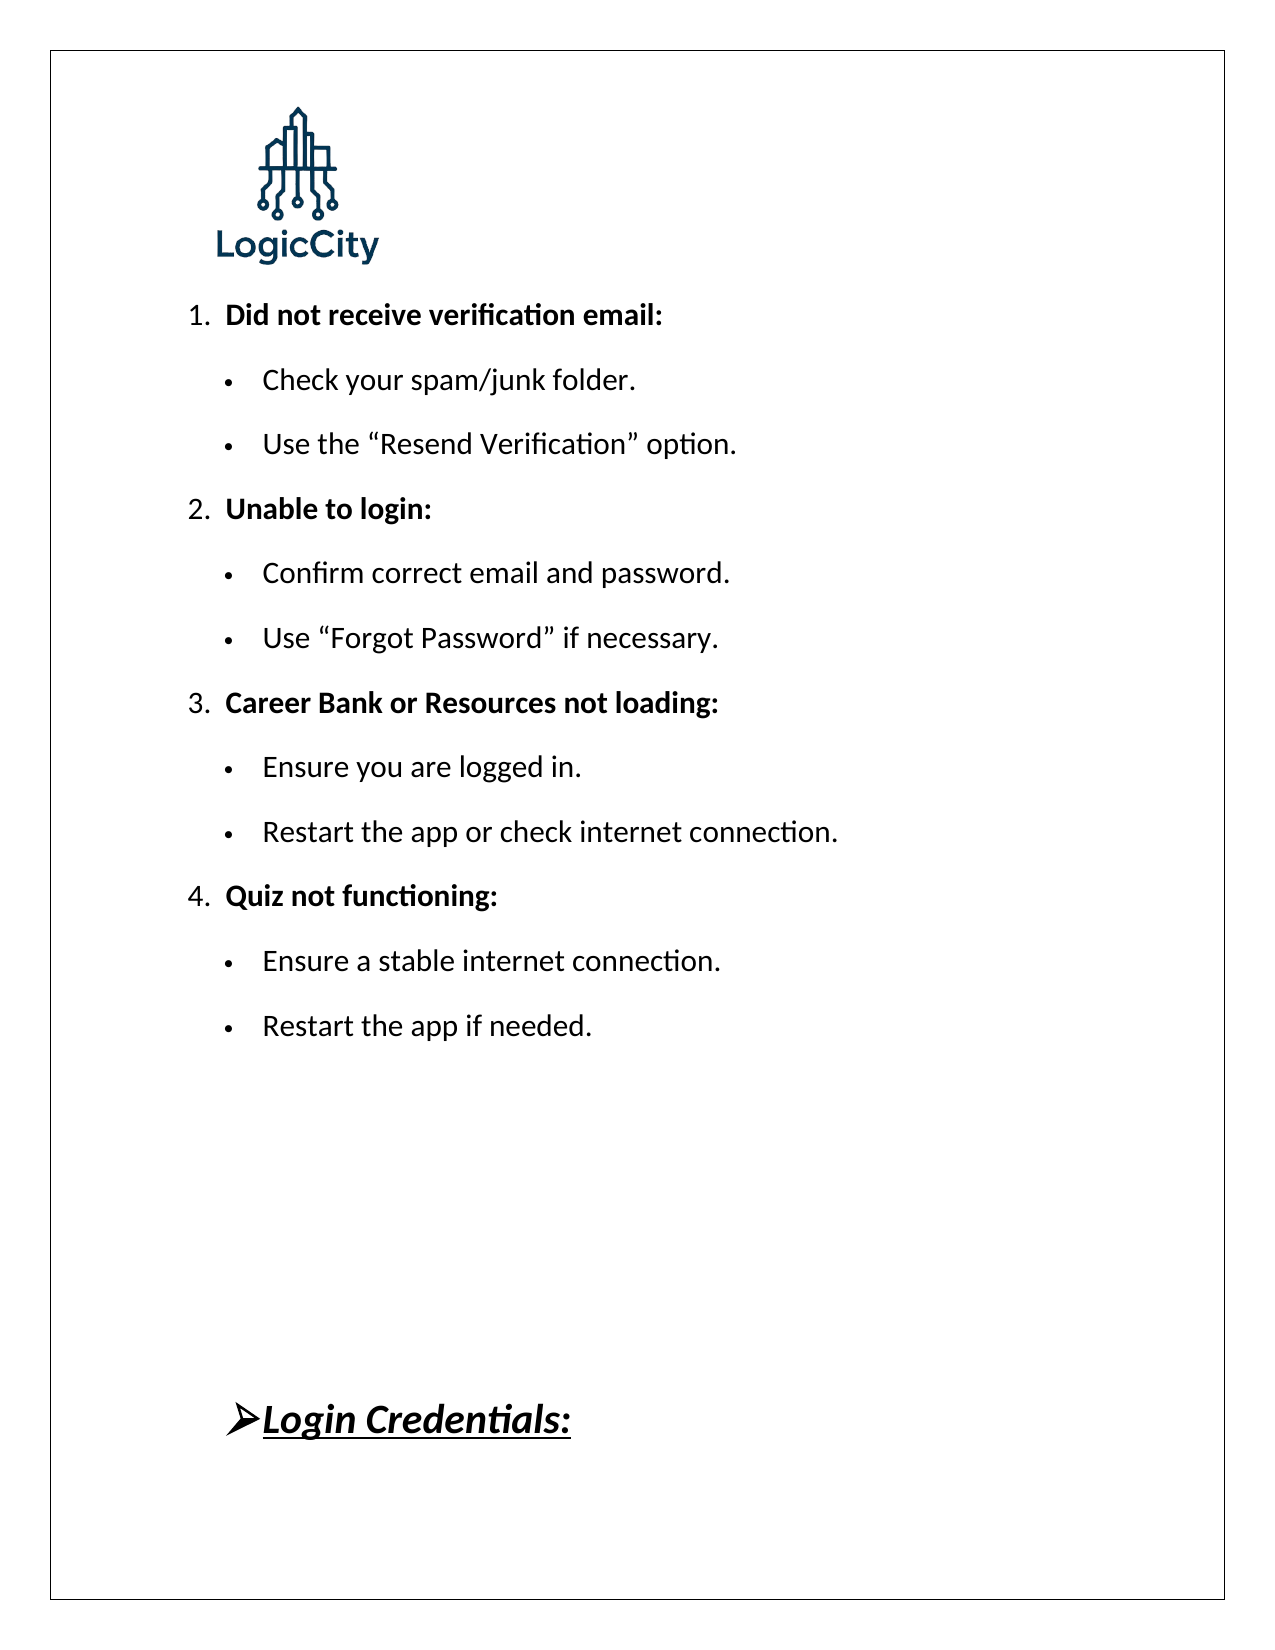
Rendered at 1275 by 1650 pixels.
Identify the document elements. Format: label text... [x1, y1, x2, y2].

list Login Credentials: [225, 1393, 1087, 1444]
list Check your spam/junk folder. [225, 360, 1087, 398]
text 3. Career Bank or Resources not loading: [187, 683, 1087, 721]
list Confirm correct email and password. [225, 554, 1087, 592]
list Ensure a stable internet connection. [225, 941, 1087, 979]
text 4. Quiz not functioning: [187, 877, 1087, 915]
text 2. Unable to login: [187, 489, 1087, 527]
text 1. Did not receive verification email: [187, 295, 1087, 333]
list Restart the app if needed. [225, 1006, 1087, 1044]
list Ensure you are logged in. [225, 747, 1087, 786]
list Use the “Resend Verification” option. [225, 424, 1087, 463]
list Restart the app or check internet connection. [225, 812, 1087, 850]
picture [187, 75, 408, 296]
list Use “Forgot Password” if necessary. [225, 618, 1087, 656]
